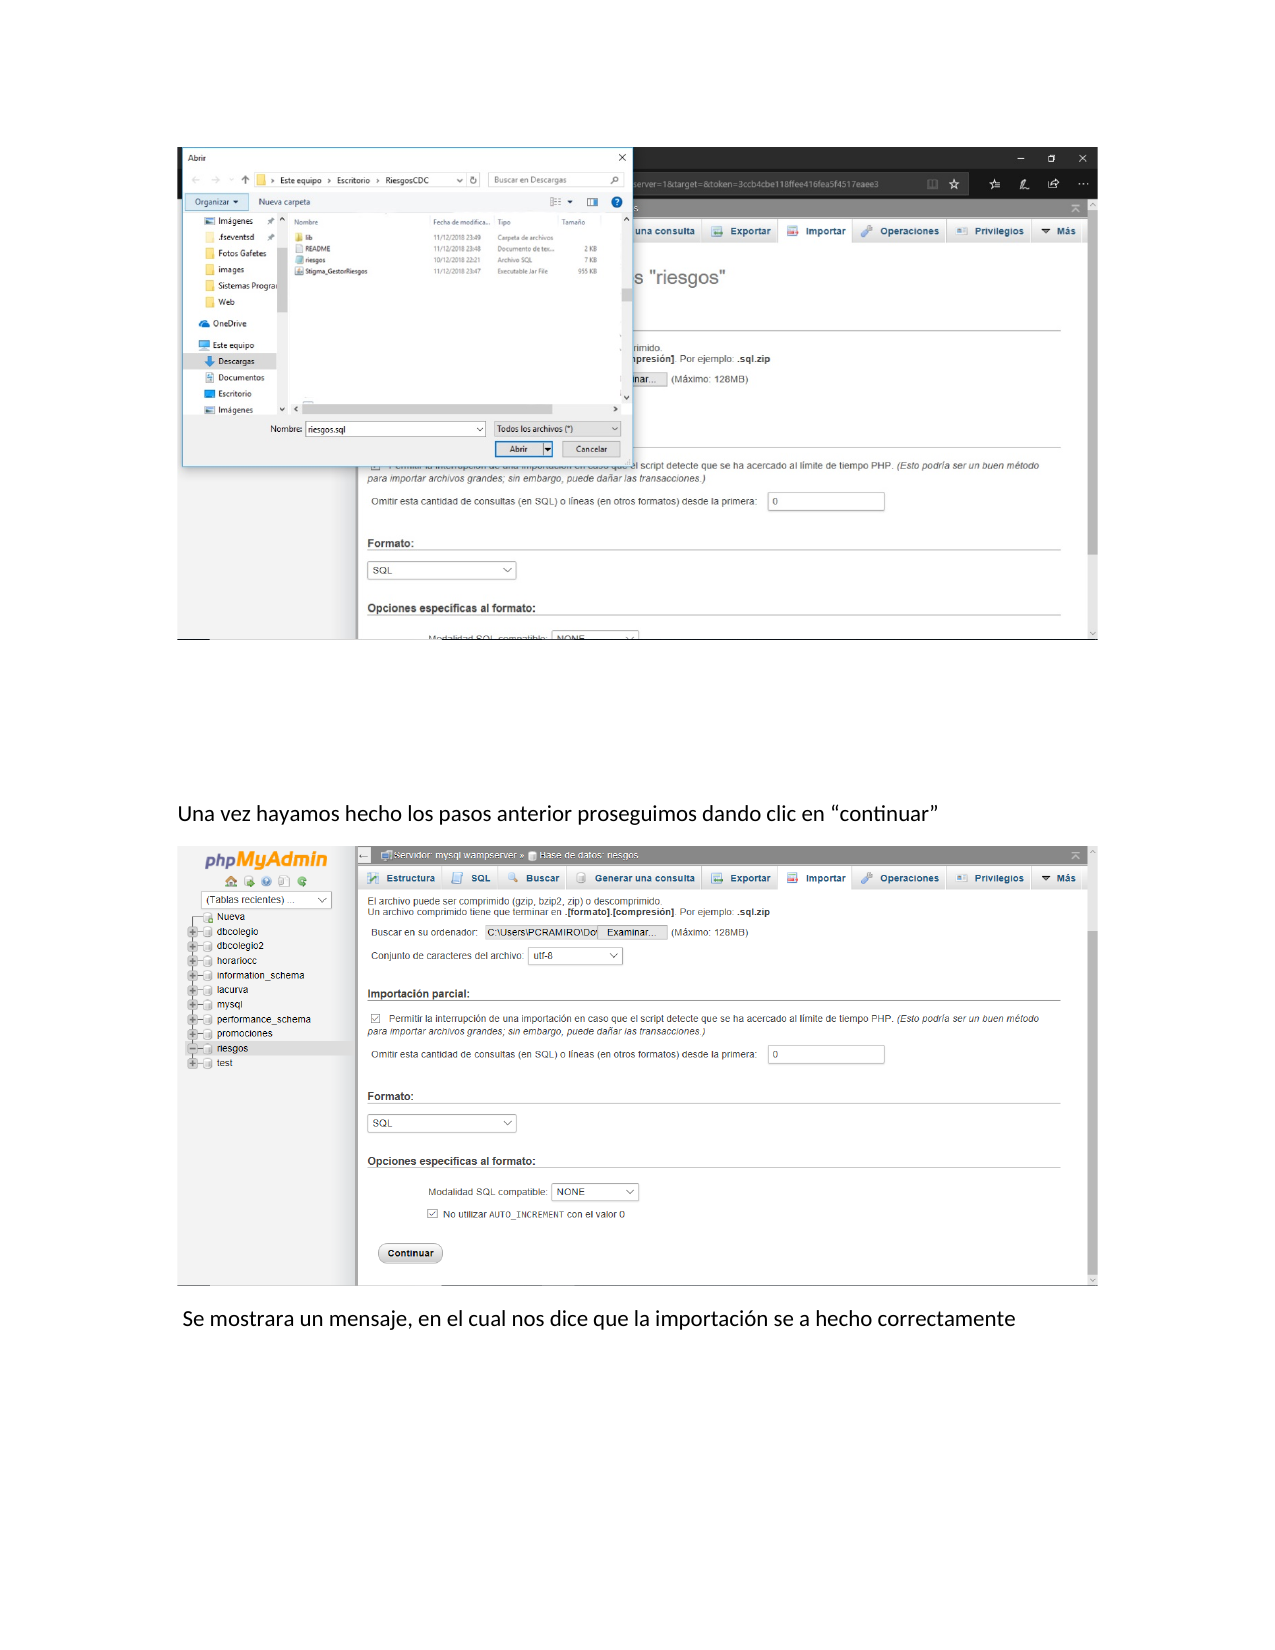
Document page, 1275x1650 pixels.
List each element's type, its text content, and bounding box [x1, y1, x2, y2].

text Una vez hayamos hecho los pasos anterior proseguimos dando clic en “continuar” [177, 799, 1098, 827]
text Se mostrara un mensaje, en el cual nos dice que la importación se a hecho correctamente [177, 1304, 1098, 1333]
picture [177, 846, 1098, 1286]
picture [177, 147, 1098, 640]
